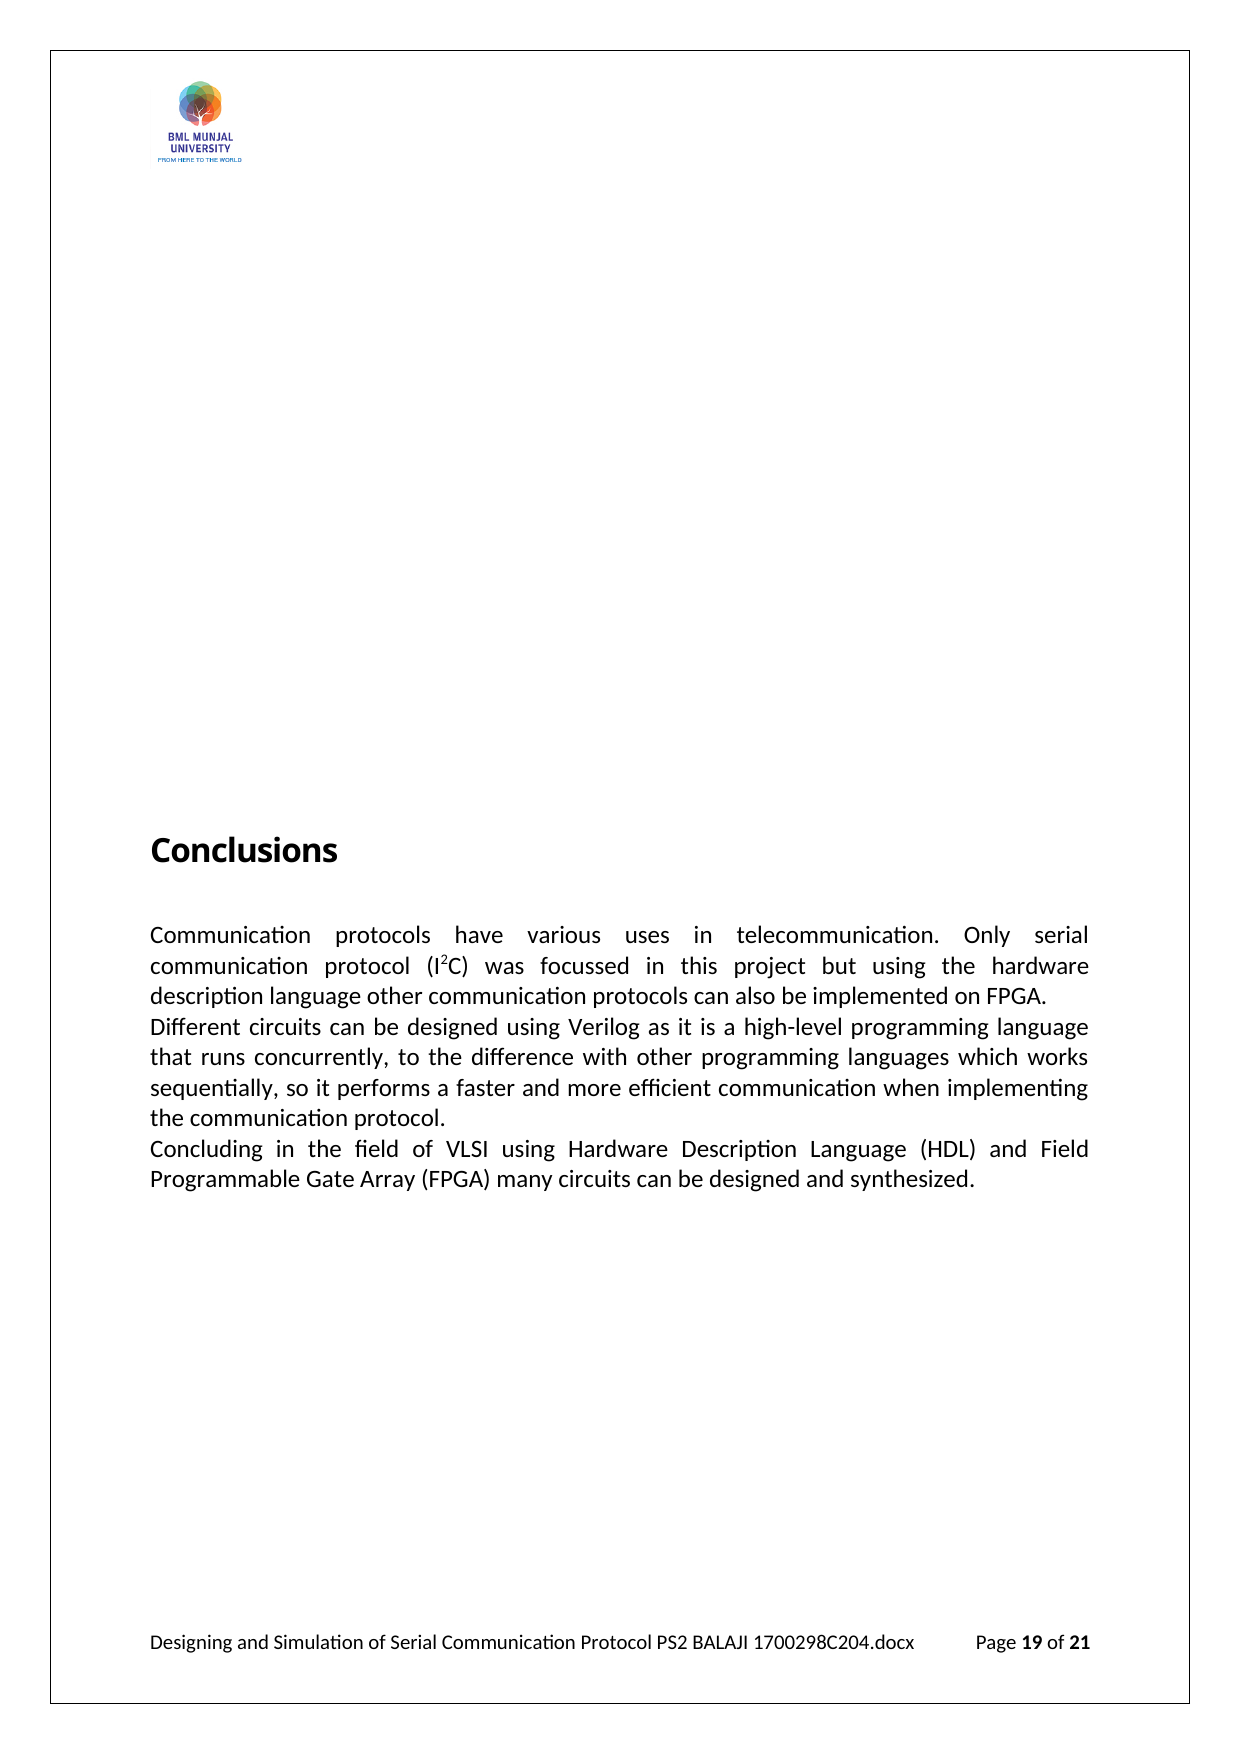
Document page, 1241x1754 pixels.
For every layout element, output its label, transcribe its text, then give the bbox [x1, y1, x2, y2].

title Conclusions [150, 827, 1090, 872]
text Communication protocols have various uses in telecommunication. Only serial communication protocol (I2C) was focussed in this project but using the hardware description language other communication protocols can also be implemented on FPGA. [150, 919, 1090, 1011]
text Different circuits can be designed using Verilog as it is a high-level programming language that runs concurrently, to the difference with other programming languages which works sequentially, so it performs a faster and more efficient communication when implementing the communication protocol. [150, 1011, 1090, 1133]
picture [150, 73, 248, 169]
text Concluding in the field of VLSI using Hardware Description Language (HDL) and Field Programmable Gate Array (FPGA) many circuits can be designed and synthesized. [150, 1133, 1090, 1194]
